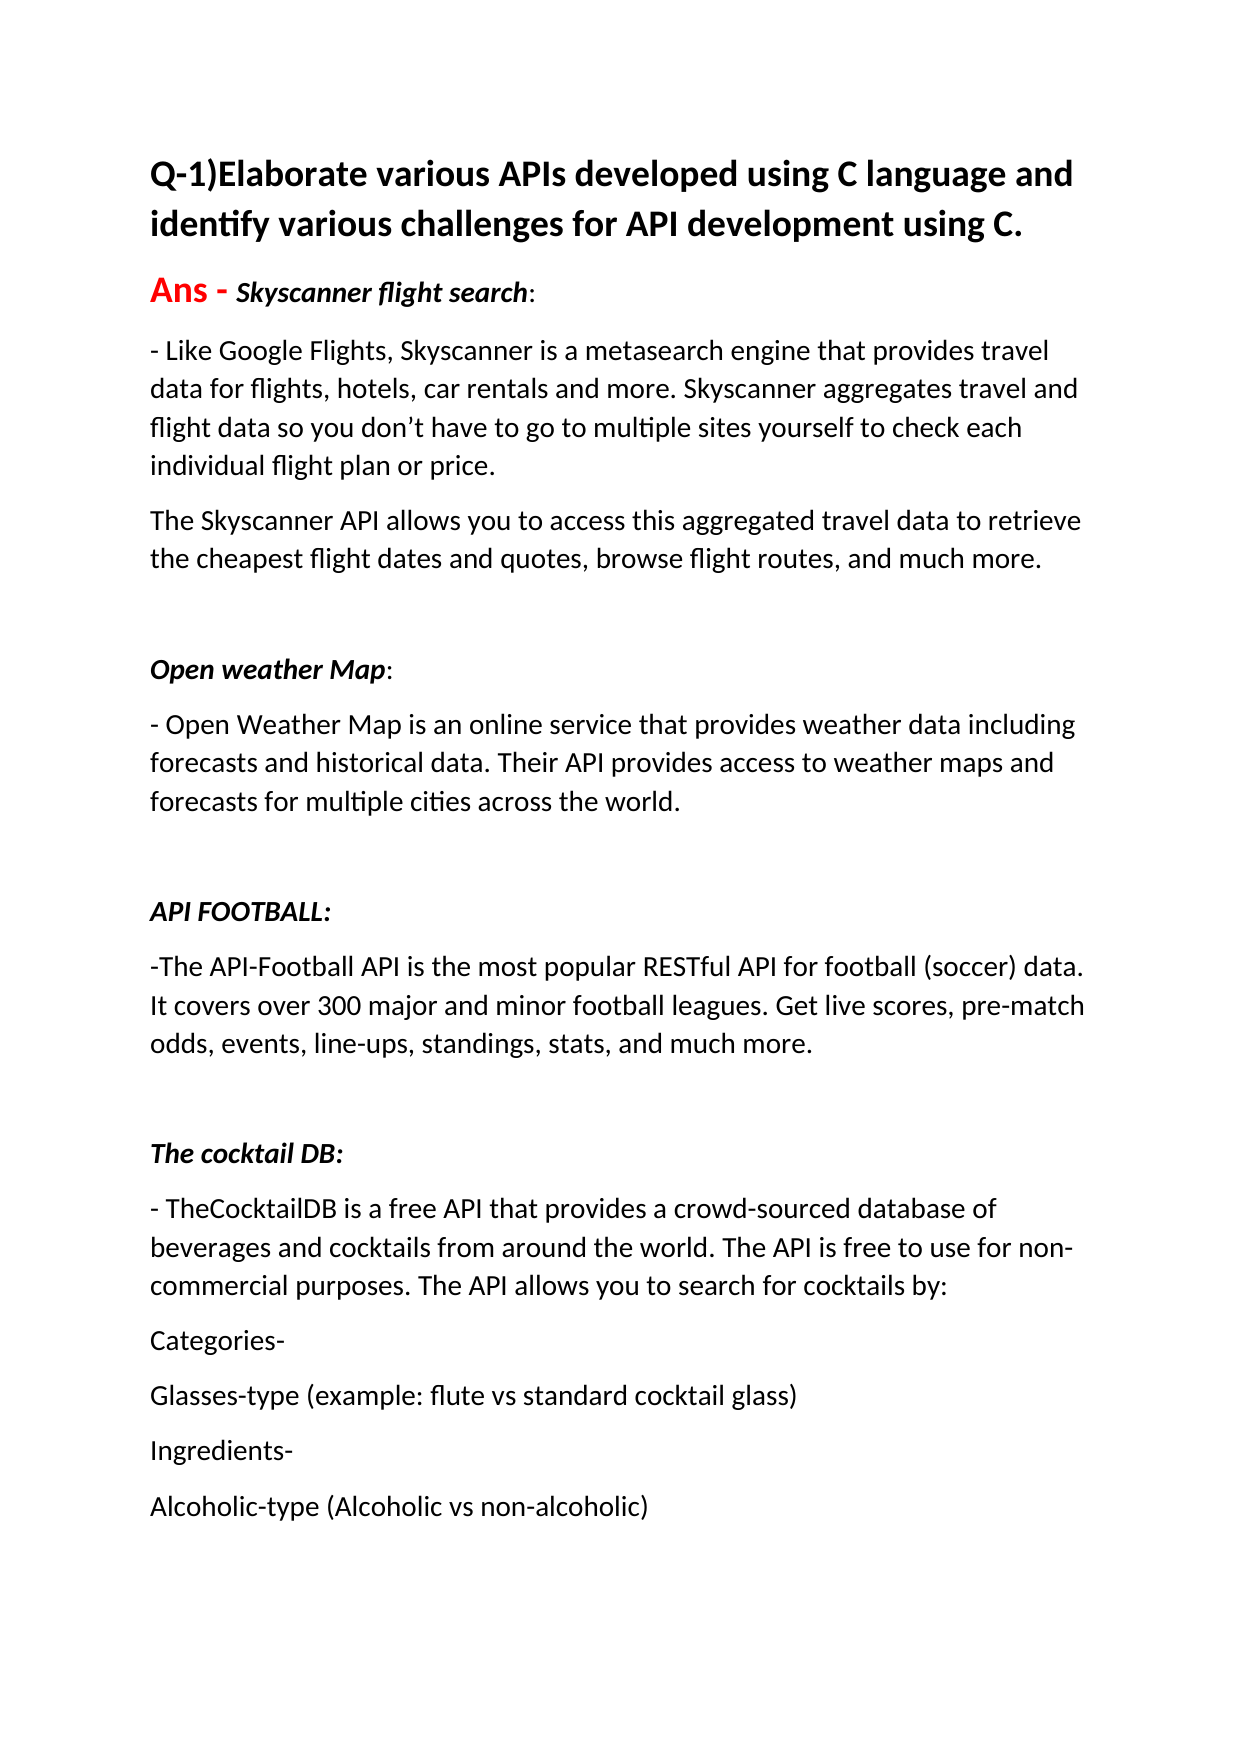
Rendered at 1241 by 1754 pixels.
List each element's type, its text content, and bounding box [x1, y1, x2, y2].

text Open weather Map: [150, 651, 1090, 686]
text The Skyscanner API allows you to access this aggregated travel data to retrieve the cheapest flight dates and quotes, browse flight routes, and much more. [150, 502, 1090, 576]
text API FOOTBALL: [150, 893, 1090, 929]
text - Like Google Flights, Skyscanner is a metasearch engine that provides travel data for flights, hotels, car rentals and more. Skyscanner aggregates travel and flight data so you don’t have to go to multiple sites yourself to check each individual flight plan or price. [150, 332, 1090, 483]
text Alcoholic-type (Alcoholic vs non-alcoholic) [150, 1488, 1090, 1523]
text -The API-Football API is the most popular RESTful API for football (soccer) data. It covers over 300 major and minor football leagues. Get live scores, pre-match odds, events, line-ups, standings, stats, and much more. [150, 948, 1090, 1061]
text - Open Weather Map is an online service that provides weather data including forecasts and historical data. Their API provides access to weather maps and forecasts for multiple cities across the world. [150, 706, 1090, 818]
text Categories- [150, 1322, 1090, 1358]
text Ingredients- [150, 1432, 1090, 1468]
text Glasses-type (example: flute vs standard cocktail glass) [150, 1377, 1090, 1413]
text - TheCocktailDB is a free API that provides a crowd-sourced database of beverages and cocktails from around the world. The API is free to use for non-commercial purposes. The API allows you to search for cocktails by: [150, 1190, 1090, 1303]
list Q-1)Elaborate various APIs developed using C language and identify various challenges for API development using C. [150, 150, 1090, 245]
text Ans - Skyscanner flight search: [150, 266, 1090, 311]
text The cocktail DB: [150, 1135, 1090, 1171]
